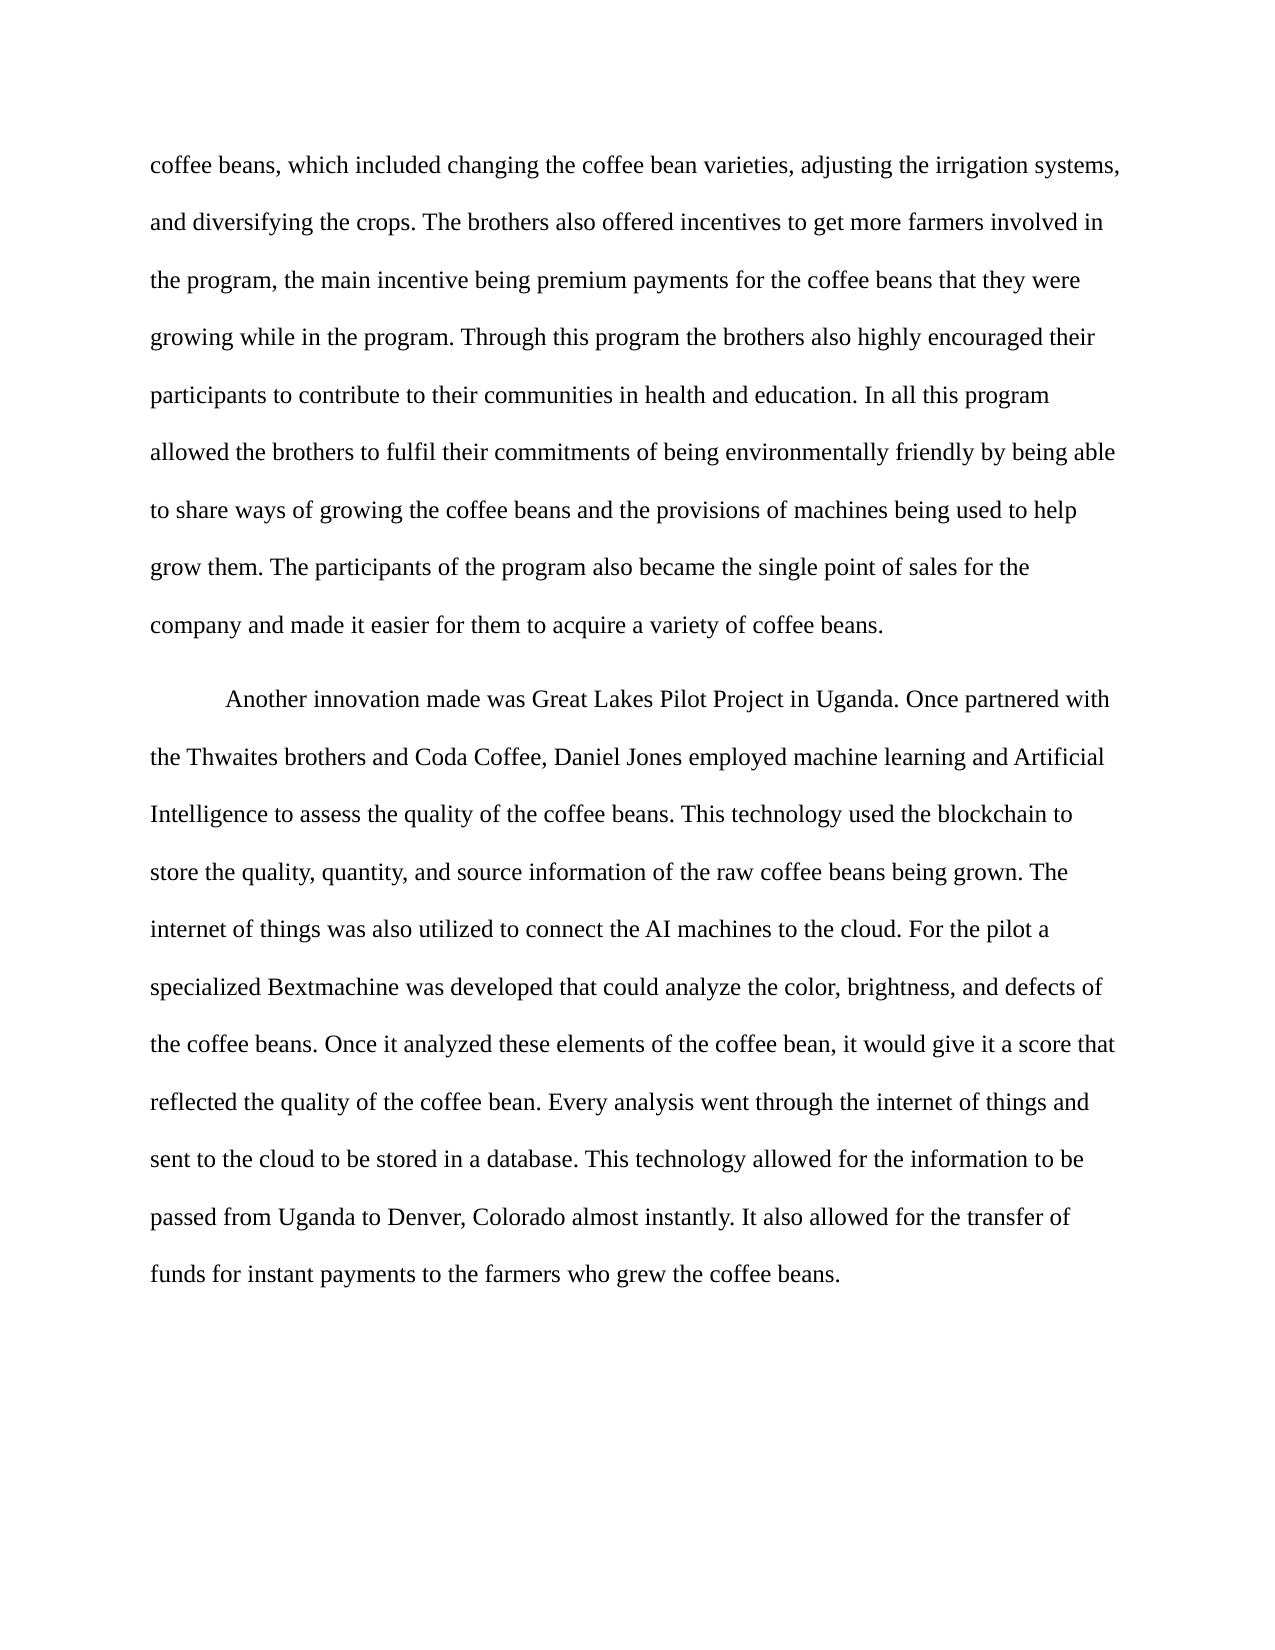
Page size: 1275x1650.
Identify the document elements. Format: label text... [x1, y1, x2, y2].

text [150, 150, 1125, 639]
text Another innovation made was Great Lakes Pilot Project in Uganda. Once partnered with the Thwaites brothers and Coda Coffee, Daniel Jones employed machine learning and Artificial Intelligence to assess the quality of the coffee beans. This technology used the blockchain to store the quality, quantity, and source information of the raw coffee beans being grown. The internet of things was also utilized to connect the AI machines to the cloud. For the pilot a specialized Bextmachine was developed that could analyze the color, brightness, and defects of the coffee beans. Once it analyzed these elements of the coffee bean, it would give it a score that reflected the quality of the coffee bean. Every analysis went through the internet of things and sent to the cloud to be stored in a database. This technology allowed for the information to be passed from Uganda to Denver, Colorado almost instantly. It also allowed for the transfer of funds for instant payments to the farmers who grew the coffee beans. [150, 684, 1125, 1288]
